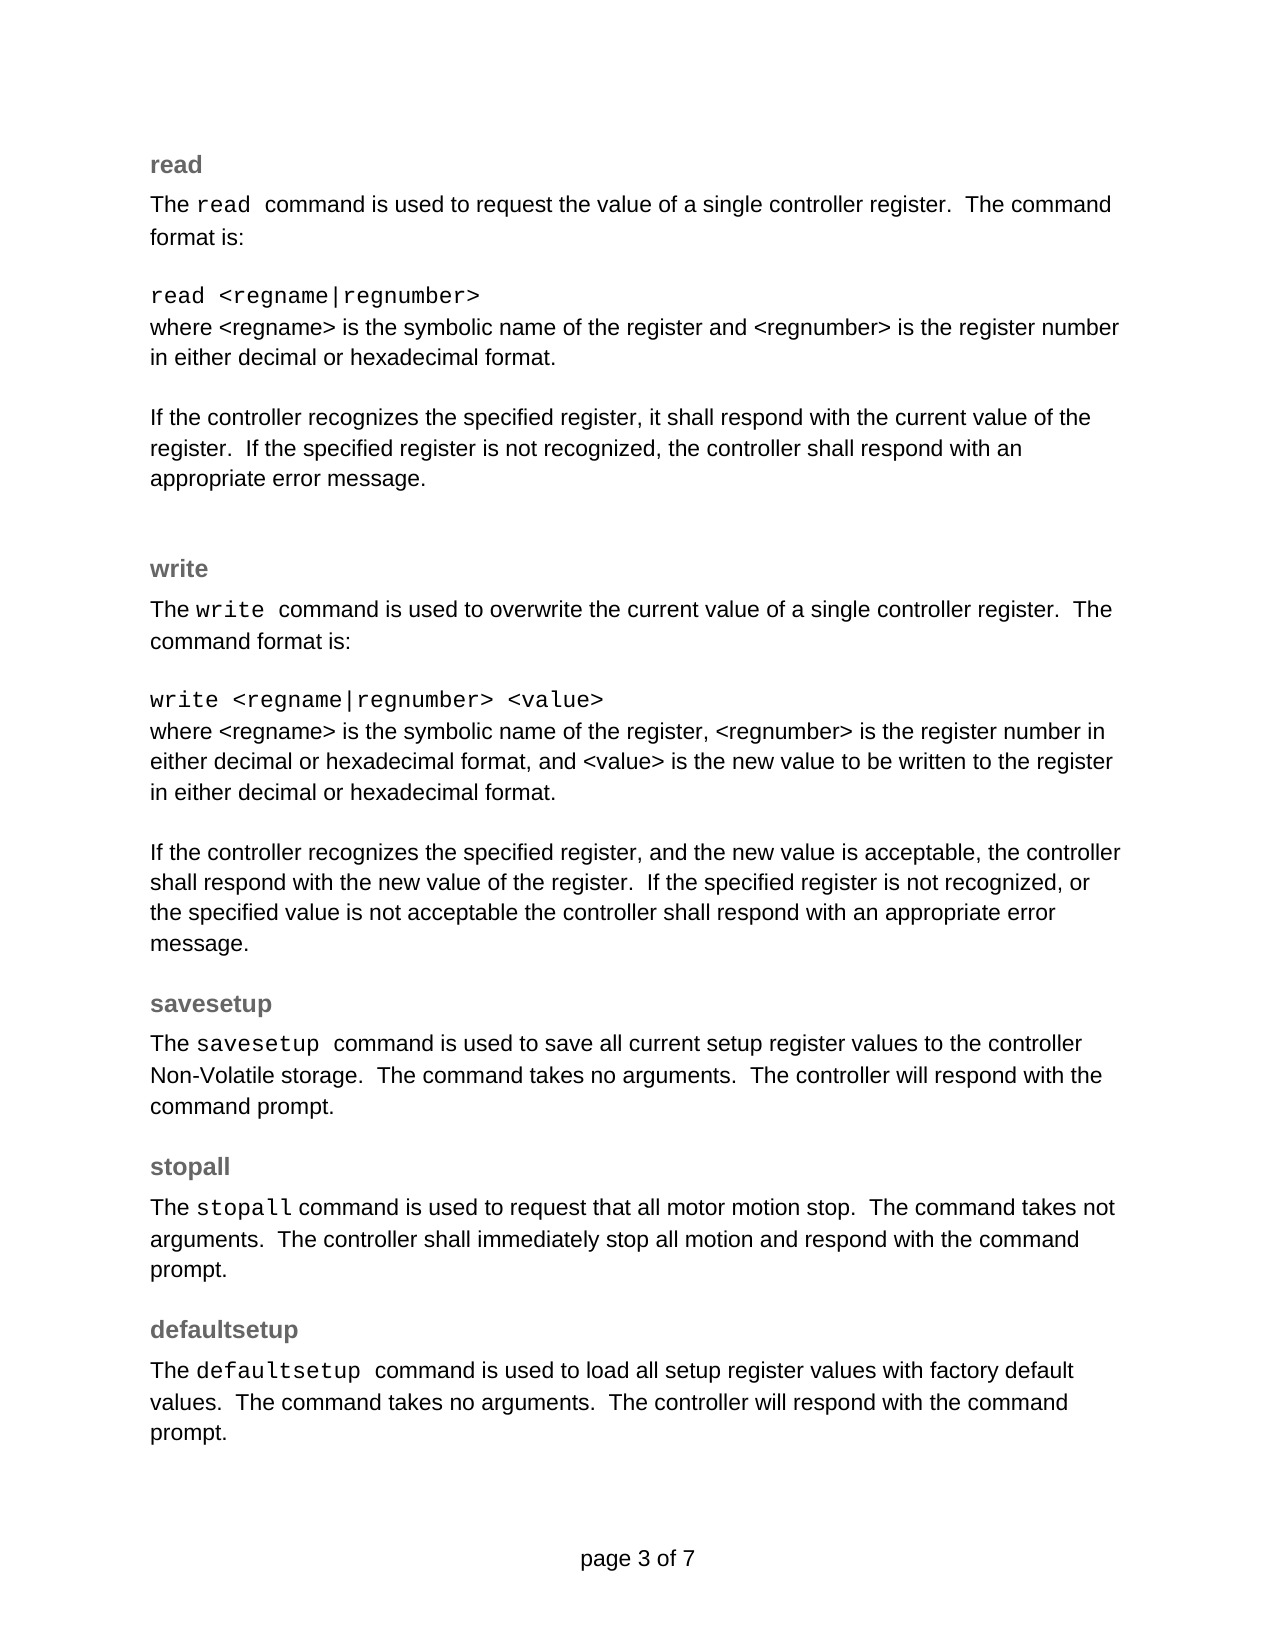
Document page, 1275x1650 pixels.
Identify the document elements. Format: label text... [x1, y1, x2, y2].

text where <regname> is the symbolic name of the register, <regnumber> is the register number in either decimal or hexadecimal format, and <value> is the new value to be written to the register in either decimal or hexadecimal format. [150, 718, 1125, 805]
text where <regname> is the symbolic name of the register and <regnumber> is the register number in either decimal or hexadecimal format. [150, 314, 1125, 370]
subtitle write [150, 554, 1125, 583]
text read <regname|regnumber> [150, 284, 1125, 310]
text If the controller recognizes the specified register, it shall respond with the current value of the register. If the specified register is not recognized, the controller shall respond with an appropriate error message. [150, 404, 1125, 491]
text The savesetup command is used to save all current setup register values to the controller Non-Volatile storage. The command takes no arguments. The controller will respond with the command prompt. [150, 1030, 1125, 1119]
subtitle read [150, 150, 1125, 179]
text The stopall command is used to request that all motor motion stop. The command takes not arguments. The controller shall immediately stop all motion and respond with the command prompt. [150, 1193, 1125, 1282]
text write <regname|regnumber> <value> [150, 688, 1125, 714]
subtitle defaultsetup [150, 1315, 1125, 1344]
text The read command is used to request the value of a single controller register. The command format is: [150, 191, 1125, 250]
text If the controller recognizes the specified register, and the new value is acceptable, the controller shall respond with the new value of the register. If the specified register is not recognized, or the specified value is not acceptable the controller shall respond with an appropriate error message. [150, 839, 1125, 956]
text The defaultsetup command is used to load all setup register values with factory default values. The command takes no arguments. The controller will respond with the command prompt. [150, 1357, 1125, 1445]
subtitle savesetup [150, 989, 1125, 1018]
subtitle stopall [150, 1152, 1125, 1181]
text The write command is used to overwrite the current value of a single controller register. The command format is: [150, 596, 1125, 654]
